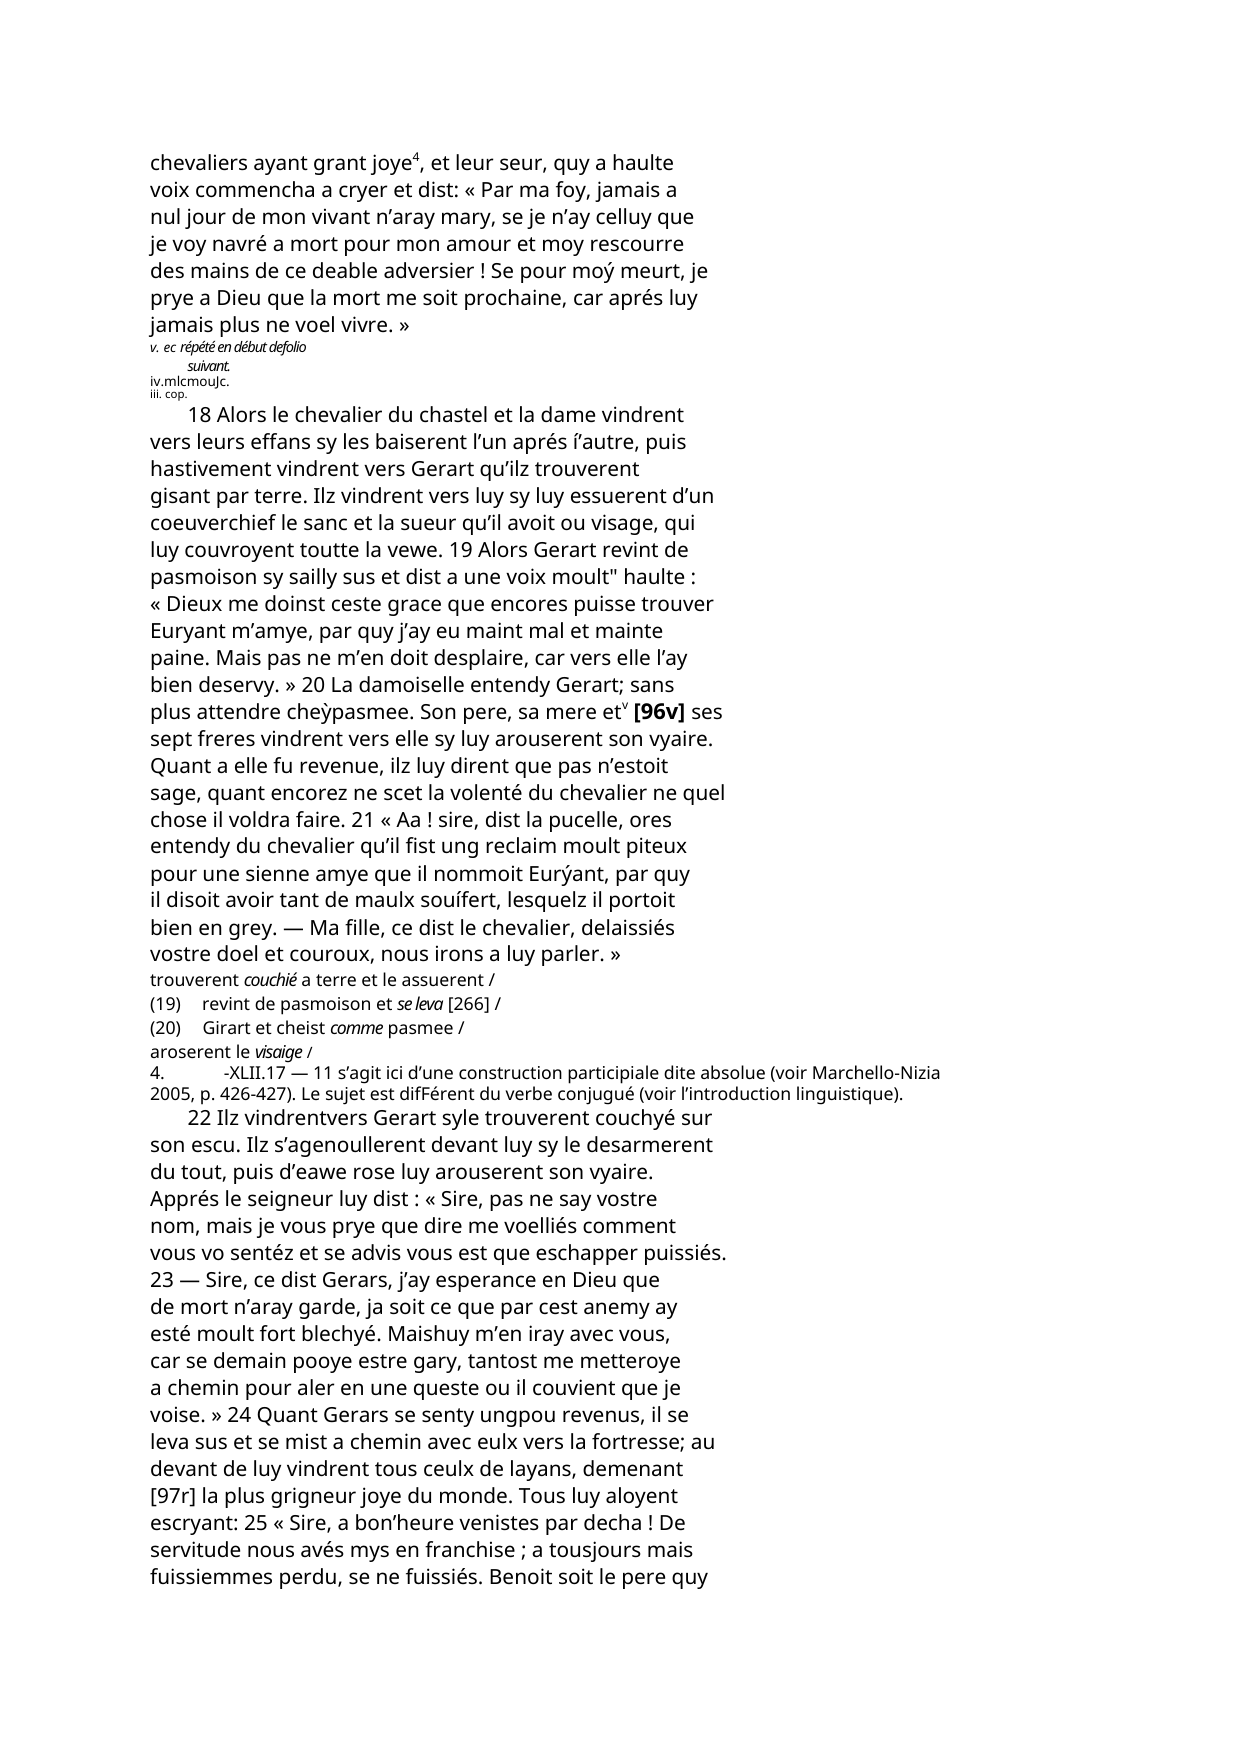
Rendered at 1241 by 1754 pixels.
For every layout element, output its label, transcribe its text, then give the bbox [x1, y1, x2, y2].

list Girart et cheist comme pasmee / aroserent le visaige / [150, 1015, 1090, 1063]
list revint de pasmoison et se leva [266] / [150, 991, 1090, 1015]
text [150, 149, 1090, 338]
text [150, 1266, 1090, 1590]
text 22 Ilz vindrentvers Gerart syle trouverent couchyé sur son escu. Ilz s’agenoullerent devant luy sy le desarmerent du tout, puis d’eawe rose luy arouserent son vyaire. [150, 1104, 1090, 1185]
text iv.mlcmouJc. [150, 376, 216, 389]
text Apprés le seigneur luy dist : « Sire, pas ne say vostre nom, mais je vous prye que dire me voelliés comment vous vo sentéz et se advis vous est que eschapper puissiés. [150, 1185, 1090, 1266]
text v. ec répété en début defolio suivant. [150, 338, 1090, 376]
text iv.mlcmouJc. [216, 376, 1090, 389]
list -XLII.17 — 11 s’agit ici d’une construction participiale dite absolue (voir Marchello-Nizia 2005, p. 426-427). Le sujet est difFérent du verbe conjugué (voir l’introduction linguistique). [150, 1063, 1090, 1104]
text trouverent couchié a terre et le assuerent / [150, 967, 1090, 991]
text 18 Alors le chevalier du chastel et la dame vindrent vers leurs effans sy les baiserent l’un aprés í’autre, puis hastivement vindrent vers Gerart qu’ilz trouverent gisant par terre. Ilz vindrent vers luy sy luy essuerent d’un coeuverchief le sanc et la sueur qu’il avoit ou visage, qui luy couvroyent toutte la vewe. 19 Alors Gerart revint de pasmoison sy sailly sus et dist a une voix moult" haulte : « Dieux me doinst ceste grace que encores puisse trouver Euryant m’amye, par quy j’ay eu maint mal et mainte paine. Mais pas ne m’en doit desplaire, car vers elle l’ay bien deservy. » 20 La damoiselle entendy Gerart; sans plus attendre cheỳpasmee. Son pere, sa mere etv [96v] ses sept freres vindrent vers elle sy luy arouserent son vyaire. Quant a elle fu revenue, ilz luy dirent que pas n’estoit sage, quant encorez ne scet la volenté du chevalier ne quel chose il voldra faire. 21 « Aa ! sire, dist la pucelle, ores entendy du chevalier qu’il fist ung reclaim moult piteux pour une sienne amye que il nommoit Eurýant, par quy il disoit avoir tant de maulx souífert, lesquelz il portoit bien en grey. — Ma fille, ce dist le chevalier, delaissiés vostre doel et couroux, nous irons a luy parler. » [150, 401, 1090, 967]
